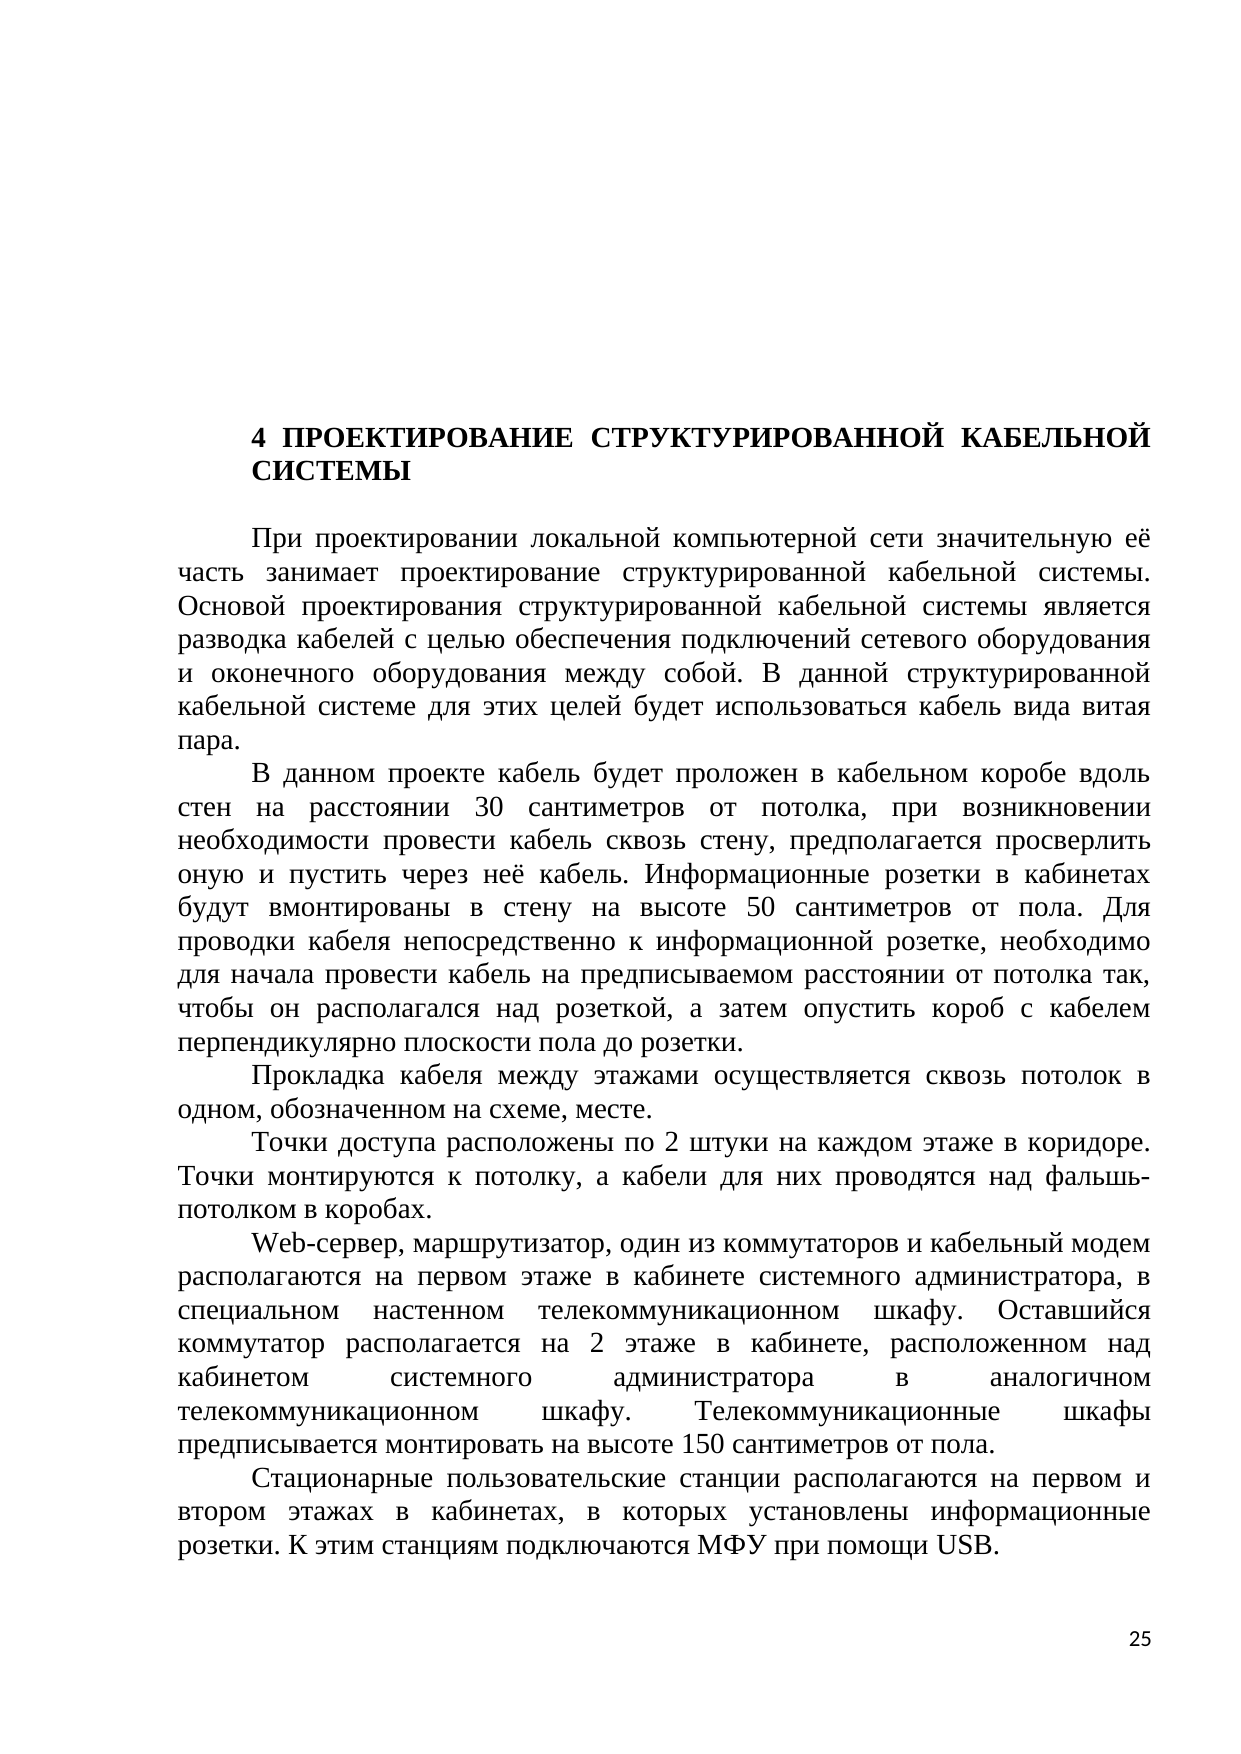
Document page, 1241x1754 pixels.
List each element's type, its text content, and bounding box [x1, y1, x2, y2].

text Точки доступа расположены по 2 штуки на каждом этаже в коридоре. Точки монтируются к потолку, а кабели для них проводятся над фальшь-потолком в коробах. [177, 1124, 1152, 1225]
text 4 ПРОЕКТИРОВАНИЕ СТРУКТУРИРОВАННОЙ КАБЕЛЬНОЙ СИСТЕМЫ [251, 420, 1152, 487]
text Web-сервер, маршрутизатор, один из коммутаторов и кабельный модем располагаются на первом этаже в кабинете системного администратора, в специальном настенном телекоммуникационном шкафу. Оставшийся коммутатор располагается на 2 этаже в кабинете, расположенном над кабинетом системного администратора в аналогичном телекоммуникационном шкафу. Телекоммуникационные шкафы предписывается монтировать на высоте 150 сантиметров от пола. [177, 1225, 1152, 1460]
text В данном проекте кабель будет проложен в кабельном коробе вдоль стен на расстоянии 30 сантиметров от потолка, при возникновении необходимости провести кабель сквозь стену, предполагается просверлить оную и пустить через неё кабель. Информационные розетки в кабинетах будут вмонтированы в стену на высоте 50 сантиметров от пола. Для проводки кабеля непосредственно к информационной розетке, необходимо для начала провести кабель на предписываемом расстоянии от потолка так, чтобы он располагался над розеткой, а затем опустить короб с кабелем перпендикулярно плоскости пола до розетки. [177, 755, 1152, 1057]
text Прокладка кабеля между этажами осуществляется сквозь потолок в одном, обозначенном на схеме, месте. [177, 1057, 1152, 1124]
text Стационарные пользовательские станции располагаются на первом и втором этажах в кабинетах, в которых установлены информационные розетки. К этим станциям подключаются МФУ при помощи USB. [177, 1460, 1152, 1560]
text При проектировании локальной компьютерной сети значительную её часть занимает проектирование структурированной кабельной системы. Основой проектирования структурированной кабельной системы является разводка кабелей с целью обеспечения подключений сетевого оборудования и оконечного оборудования между собой. В данной структурированной кабельной системе для этих целей будет использоваться кабель вида витая пара. [177, 521, 1152, 755]
